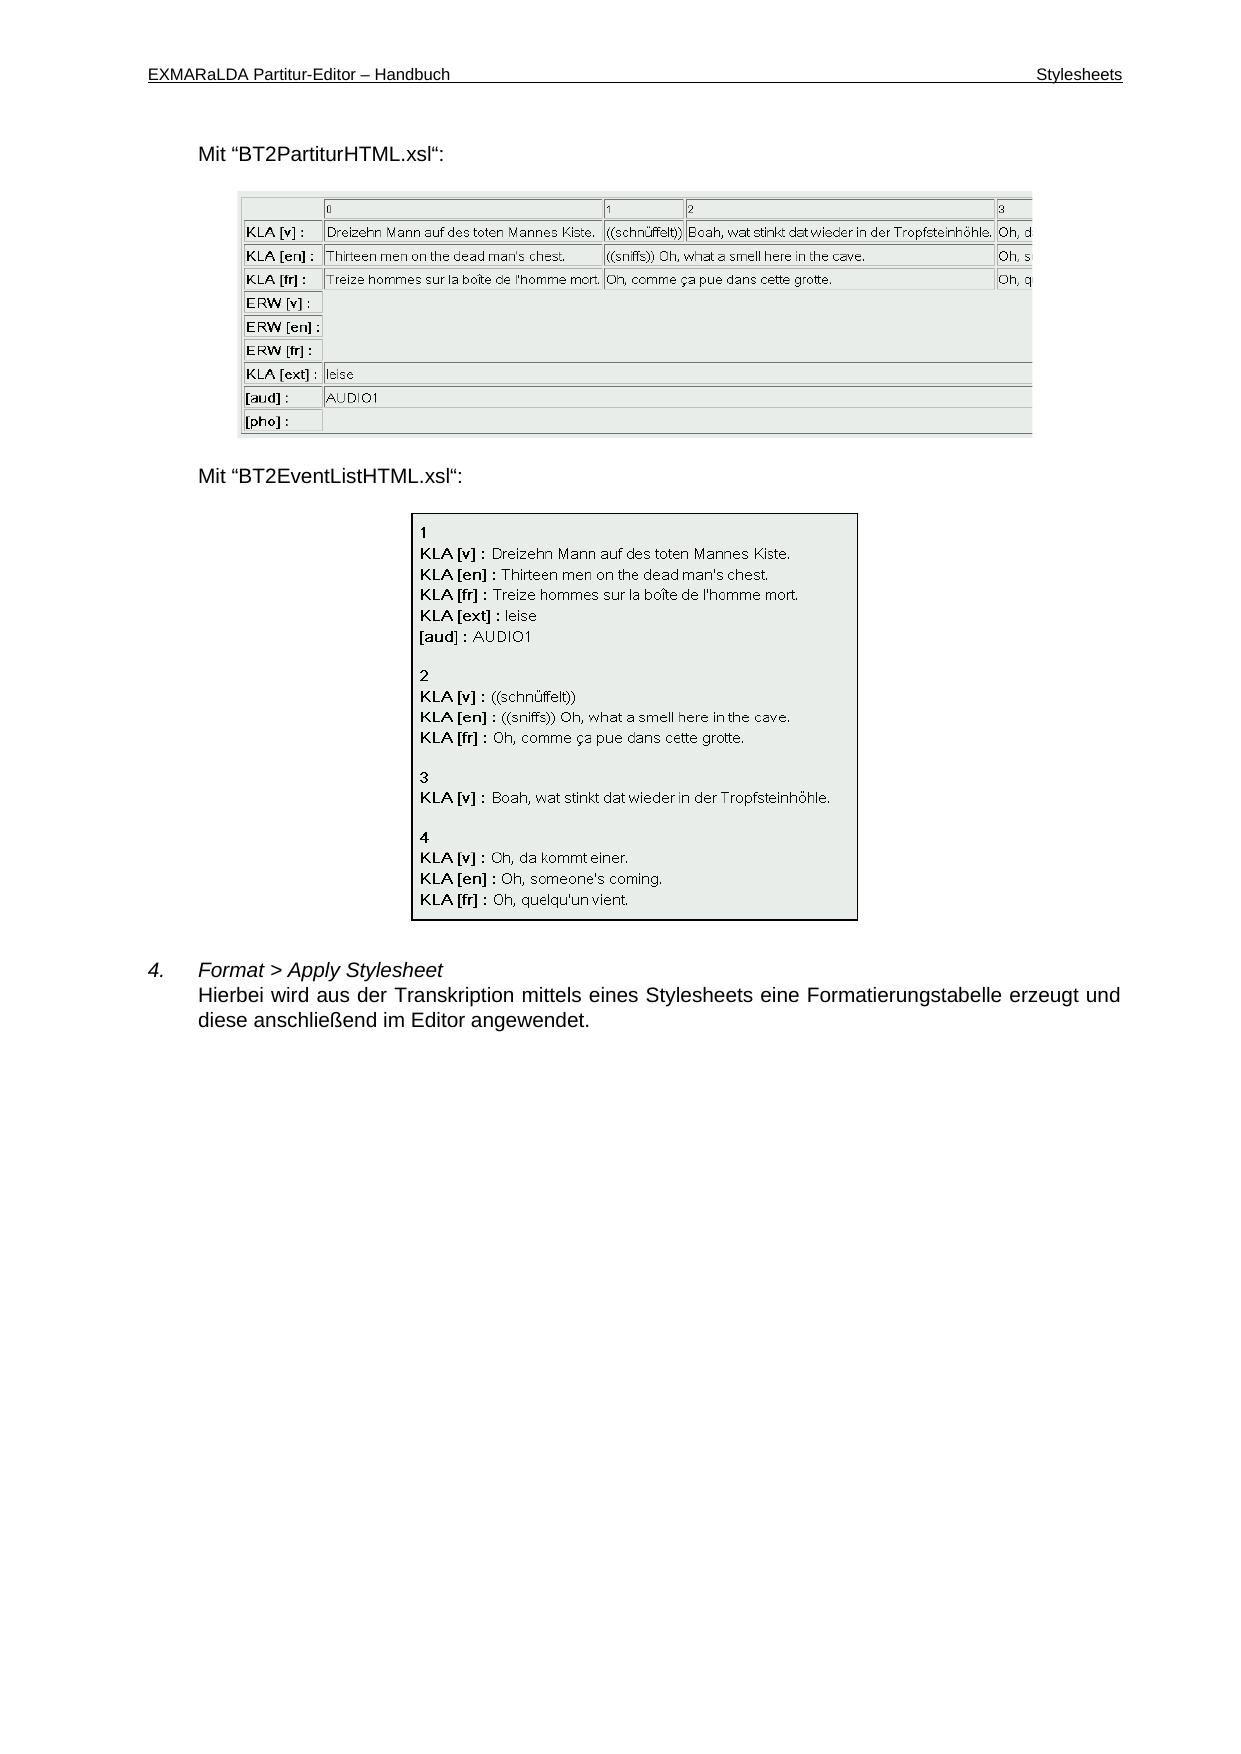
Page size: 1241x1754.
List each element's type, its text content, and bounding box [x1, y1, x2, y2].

text Mit “BT2PartiturHTML.xsl“: [198, 142, 1122, 167]
picture [413, 514, 857, 919]
picture [237, 191, 1033, 438]
list Format > Apply Stylesheet [148, 957, 1122, 982]
text Mit “BT2EventListHTML.xsl“: [198, 463, 1122, 488]
text Hierbei wird aus der Transkription mittels eines Stylesheets eine Formatierungstabelle erzeugt und diese anschließend im Editor angewendet. [198, 982, 1122, 1032]
